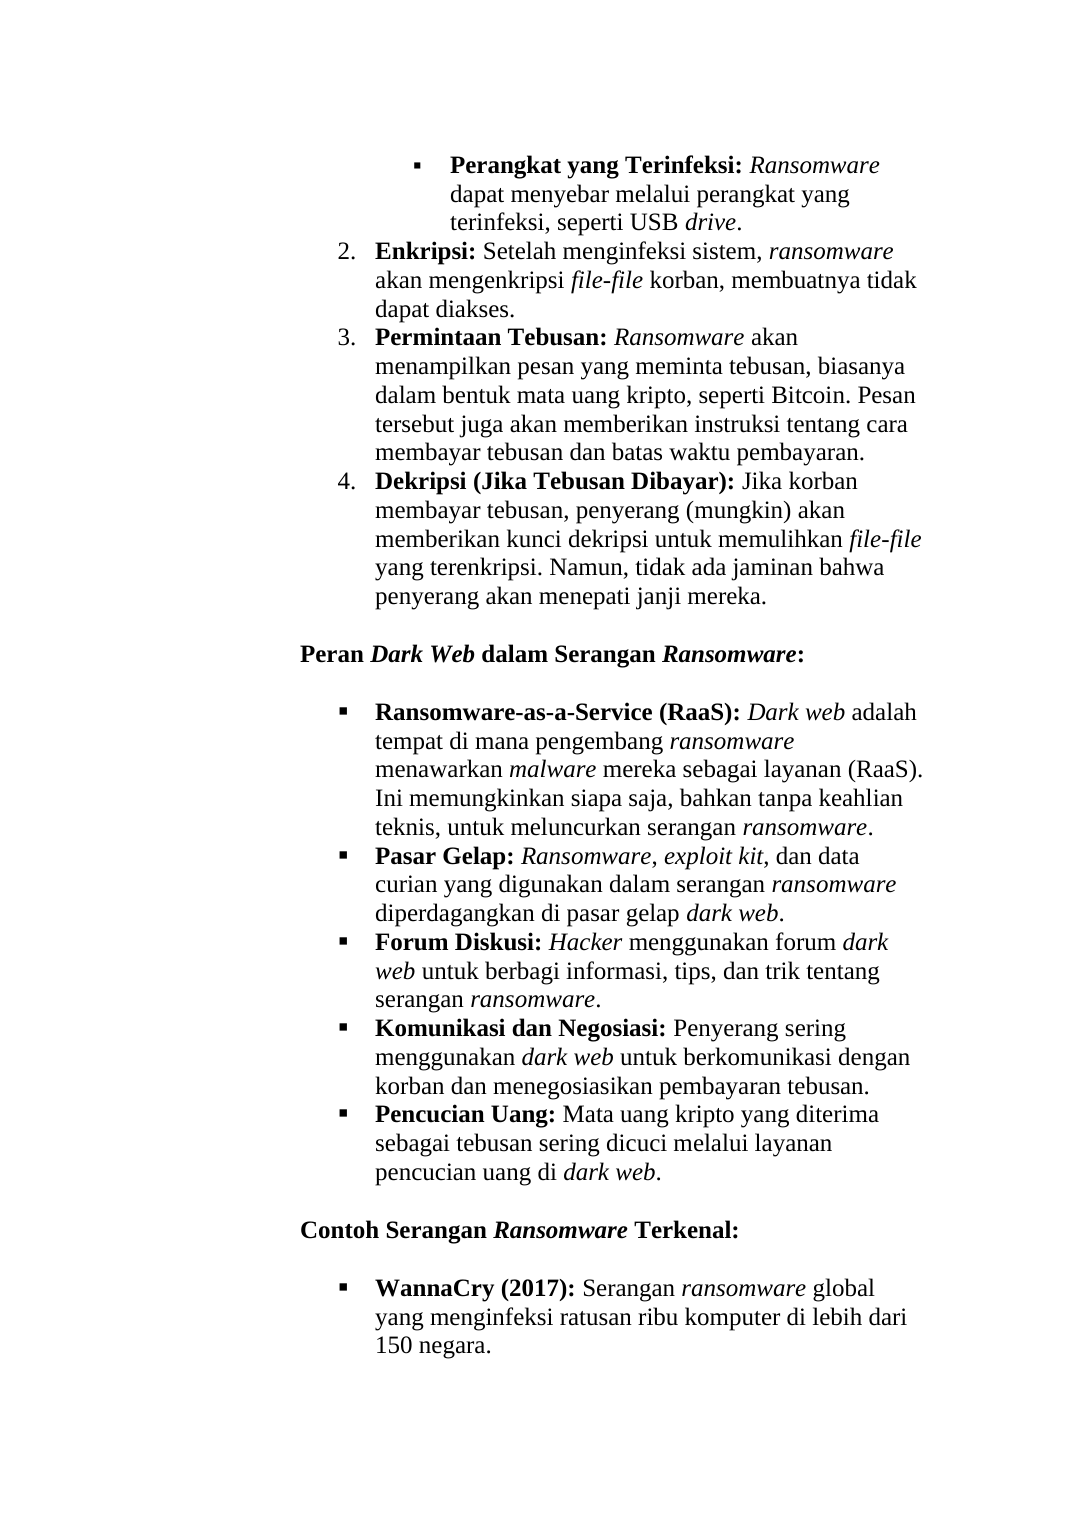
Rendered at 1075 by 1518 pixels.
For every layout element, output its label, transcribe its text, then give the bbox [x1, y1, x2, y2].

list WannaCry (2017): Serangan ransomware global yang menginfeksi ratusan ribu komputer di lebih dari 150 negara. [337, 1273, 925, 1359]
text Contoh Serangan Ransomware Terkenal: [300, 1215, 925, 1244]
list Komunikasi dan Negosiasi: Penyerang sering menggunakan dark web untuk berkomunikasi dengan korban dan menegosiasikan pembayaran tebusan. [337, 1013, 925, 1099]
list Enkripsi: Setelah menginfeksi sistem, ransomware akan mengenkripsi file-file korban, membuatnya tidak dapat diakses. [337, 236, 925, 322]
list Pencucian Uang: Mata uang kripto yang diterima sebagai tebusan sering dicuci melalui layanan pencucian uang di dark web. [337, 1099, 925, 1186]
list Forum Diskusi: Hacker menggunakan forum dark web untuk berbagi informasi, tips, dan trik tentang serangan ransomware. [337, 927, 925, 1013]
text Peran Dark Web dalam Serangan Ransomware: [300, 639, 925, 668]
list Dekripsi (Jika Tebusan Dibayar): Jika korban membayar tebusan, penyerang (mungkin) akan memberikan kunci dekripsi untuk memulihkan file-file yang terenkripsi. Namun, tidak ada jaminan bahwa penyerang akan menepati janji mereka. [337, 466, 925, 610]
list Permintaan Tebusan: Ransomware akan menampilkan pesan yang meminta tebusan, biasanya dalam bentuk mata uang kripto, seperti Bitcoin. Pesan tersebut juga akan memberikan instruksi tentang cara membayar tebusan dan batas waktu pembayaran. [337, 322, 925, 466]
list Pasar Gelap: Ransomware, exploit kit, dan data curian yang digunakan dalam serangan ransomware diperdagangkan di pasar gelap dark web. [337, 841, 925, 927]
list Perangkat yang Terinfeksi: Ransomware dapat menyebar melalui perangkat yang terinfeksi, seperti USB drive. [412, 150, 925, 236]
list Ransomware-as-a-Service (RaaS): Dark web adalah tempat di mana pengembang ransomware menawarkan malware mereka sebagai layanan (RaaS). Ini memungkinkan siapa saja, bahkan tanpa keahlian teknis, untuk meluncurkan serangan ransomware. [337, 697, 925, 841]
